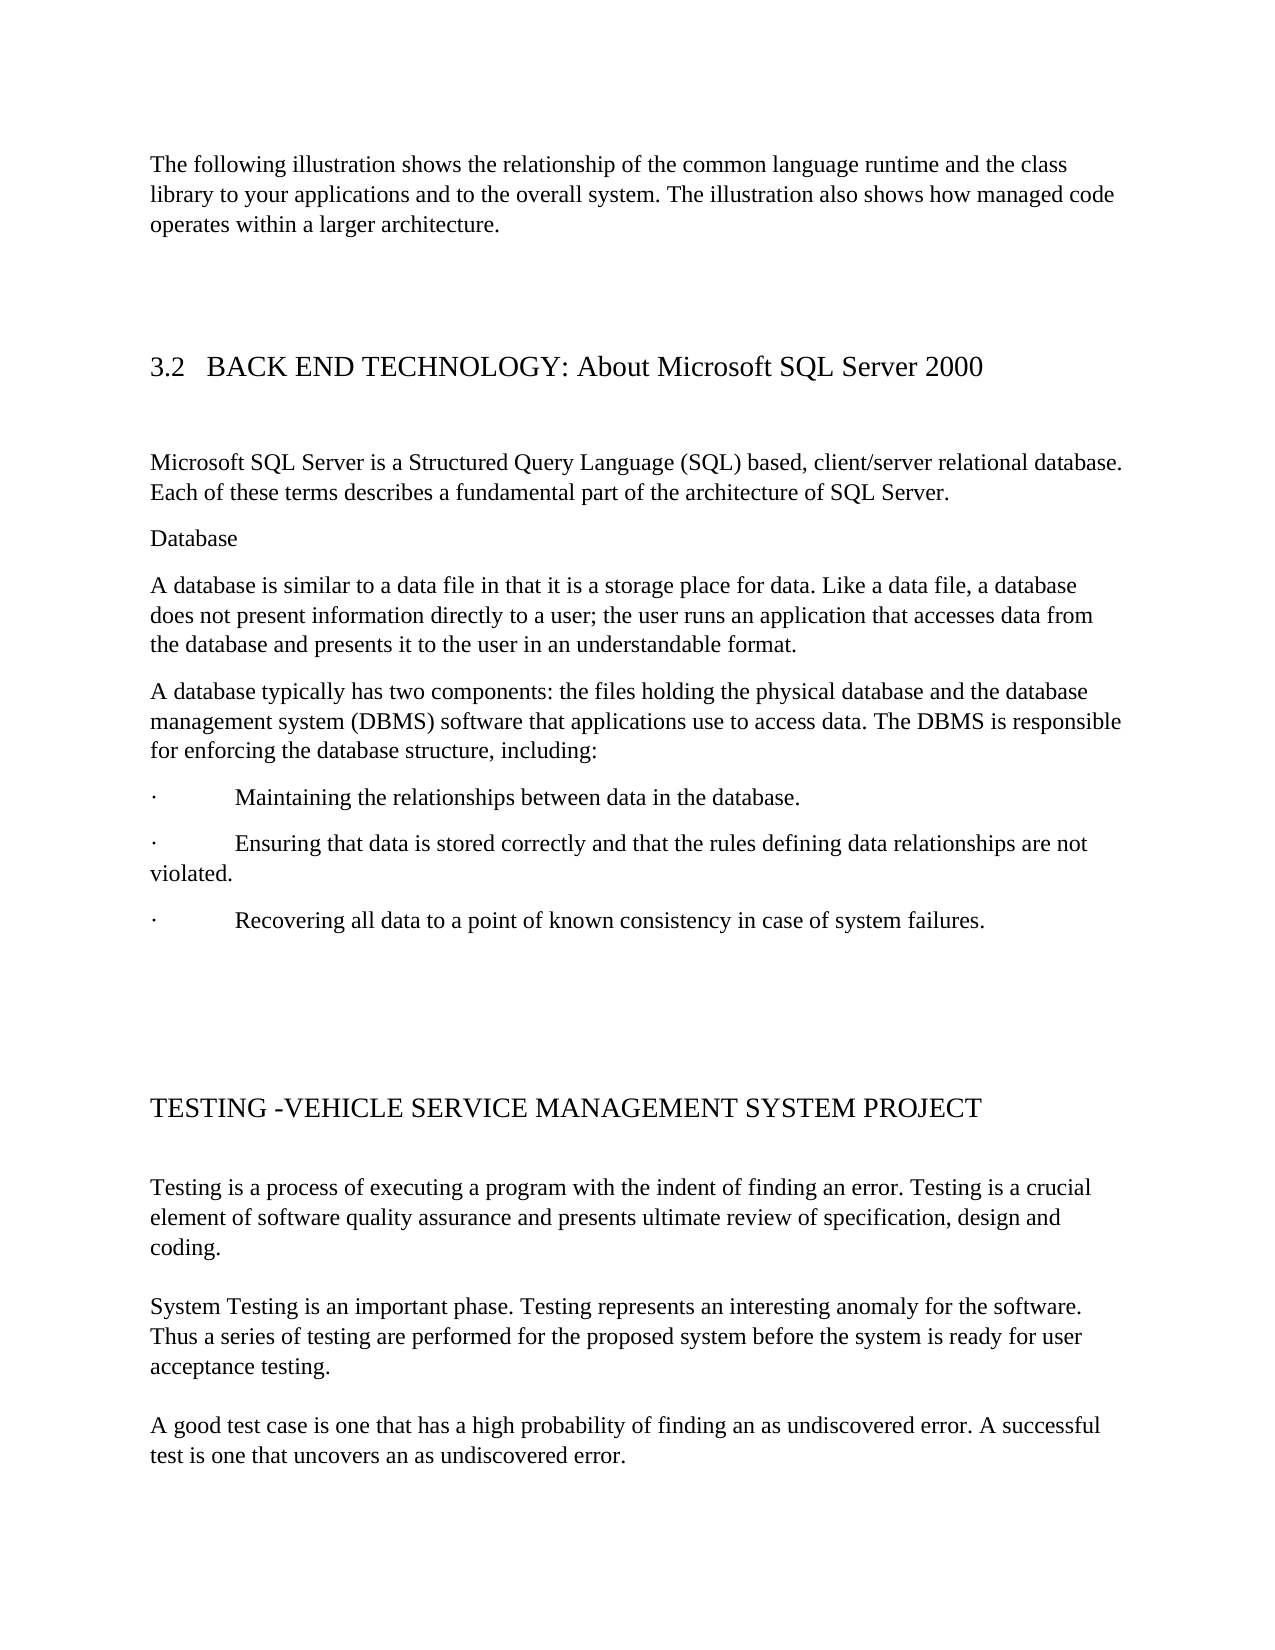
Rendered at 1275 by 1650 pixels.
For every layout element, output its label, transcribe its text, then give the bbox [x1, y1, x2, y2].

text The following illustration shows the relationship of the common language runtime and the class library to your applications and to the overall system. The illustration also shows how managed code operates within a larger architecture. [150, 150, 1125, 237]
text Database [150, 524, 1125, 552]
text A database is similar to a data file in that it is a storage place for data. Like a data file, a database does not present information directly to a user; the user runs an application that accesses data from the database and presents it to the user in an understandable format. [150, 571, 1125, 658]
text · Maintaining the relationships between data in the database. [150, 783, 1125, 811]
text · Recovering all data to a point of known consistency in case of system failures. [150, 906, 1125, 933]
text Testing is a process of executing a program with the indent of finding an error. Testing is a crucial element of software quality assurance and presents ultimate review of specification, design and coding. System Testing is an important phase. Testing represents an interesting anomaly for the software. Thus a series of testing are performed for the proposed system before the system is ready for user acceptance testing. A good test case is one that has a high probability of finding an as undiscovered error. A successful test is one that uncovers an as undiscovered error. [150, 1143, 1125, 1469]
text · Ensuring that data is stored correctly and that the rules defining data relationships are not violated. [150, 829, 1125, 887]
text 3.2 BACK END TECHNOLOGY: About Microsoft SQL Server 2000 [150, 349, 1125, 382]
text Microsoft SQL Server is a Structured Query Language (SQL) based, client/server relational database. Each of these terms describes a fundamental part of the architecture of SQL Server. [150, 448, 1125, 506]
text A database typically has two components: the files holding the physical database and the database management system (DBMS) software that applications use to access data. The DBMS is responsible for enforcing the database structure, including: [150, 677, 1125, 764]
text TESTING -VEHICLE SERVICE MANAGEMENT SYSTEM PROJECT [150, 1092, 1125, 1124]
